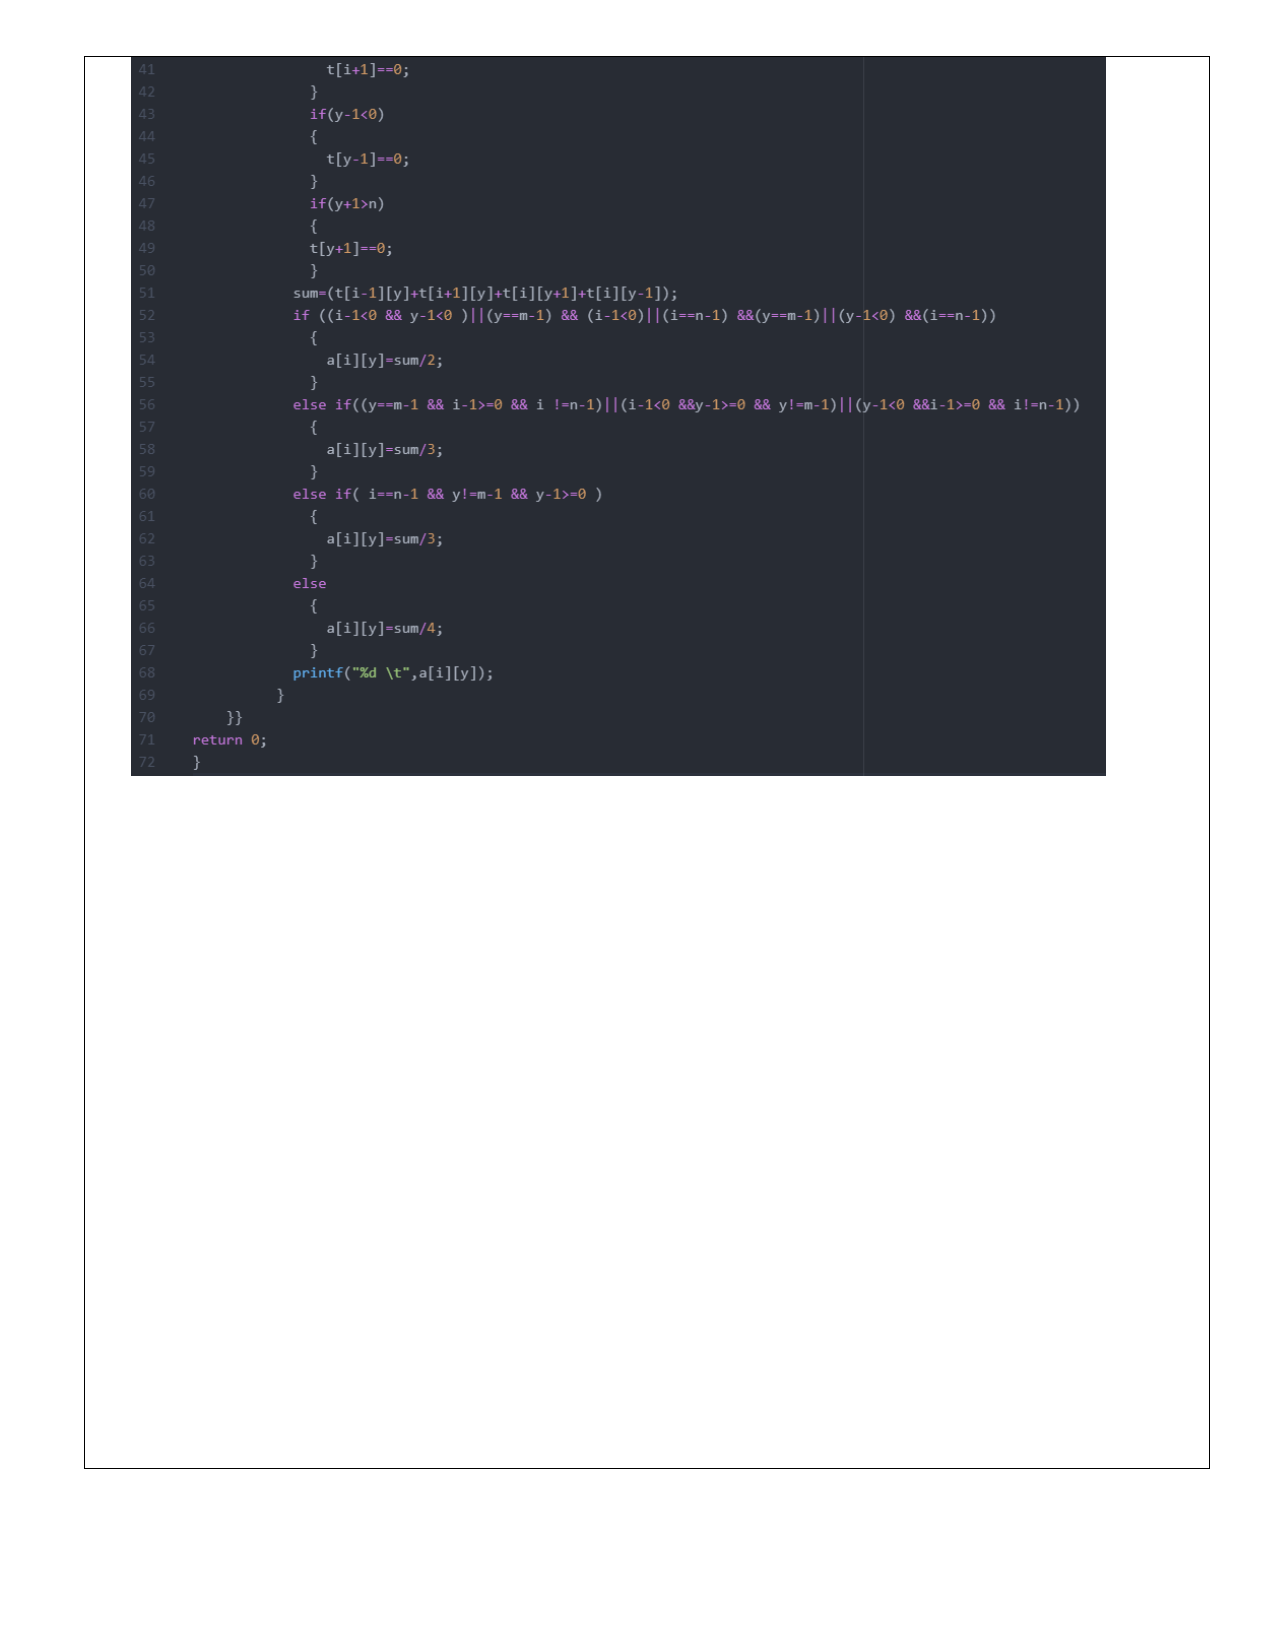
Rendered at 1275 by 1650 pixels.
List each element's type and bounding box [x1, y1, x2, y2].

table_header [85, 57, 1209, 1468]
picture [131, 57, 1106, 776]
